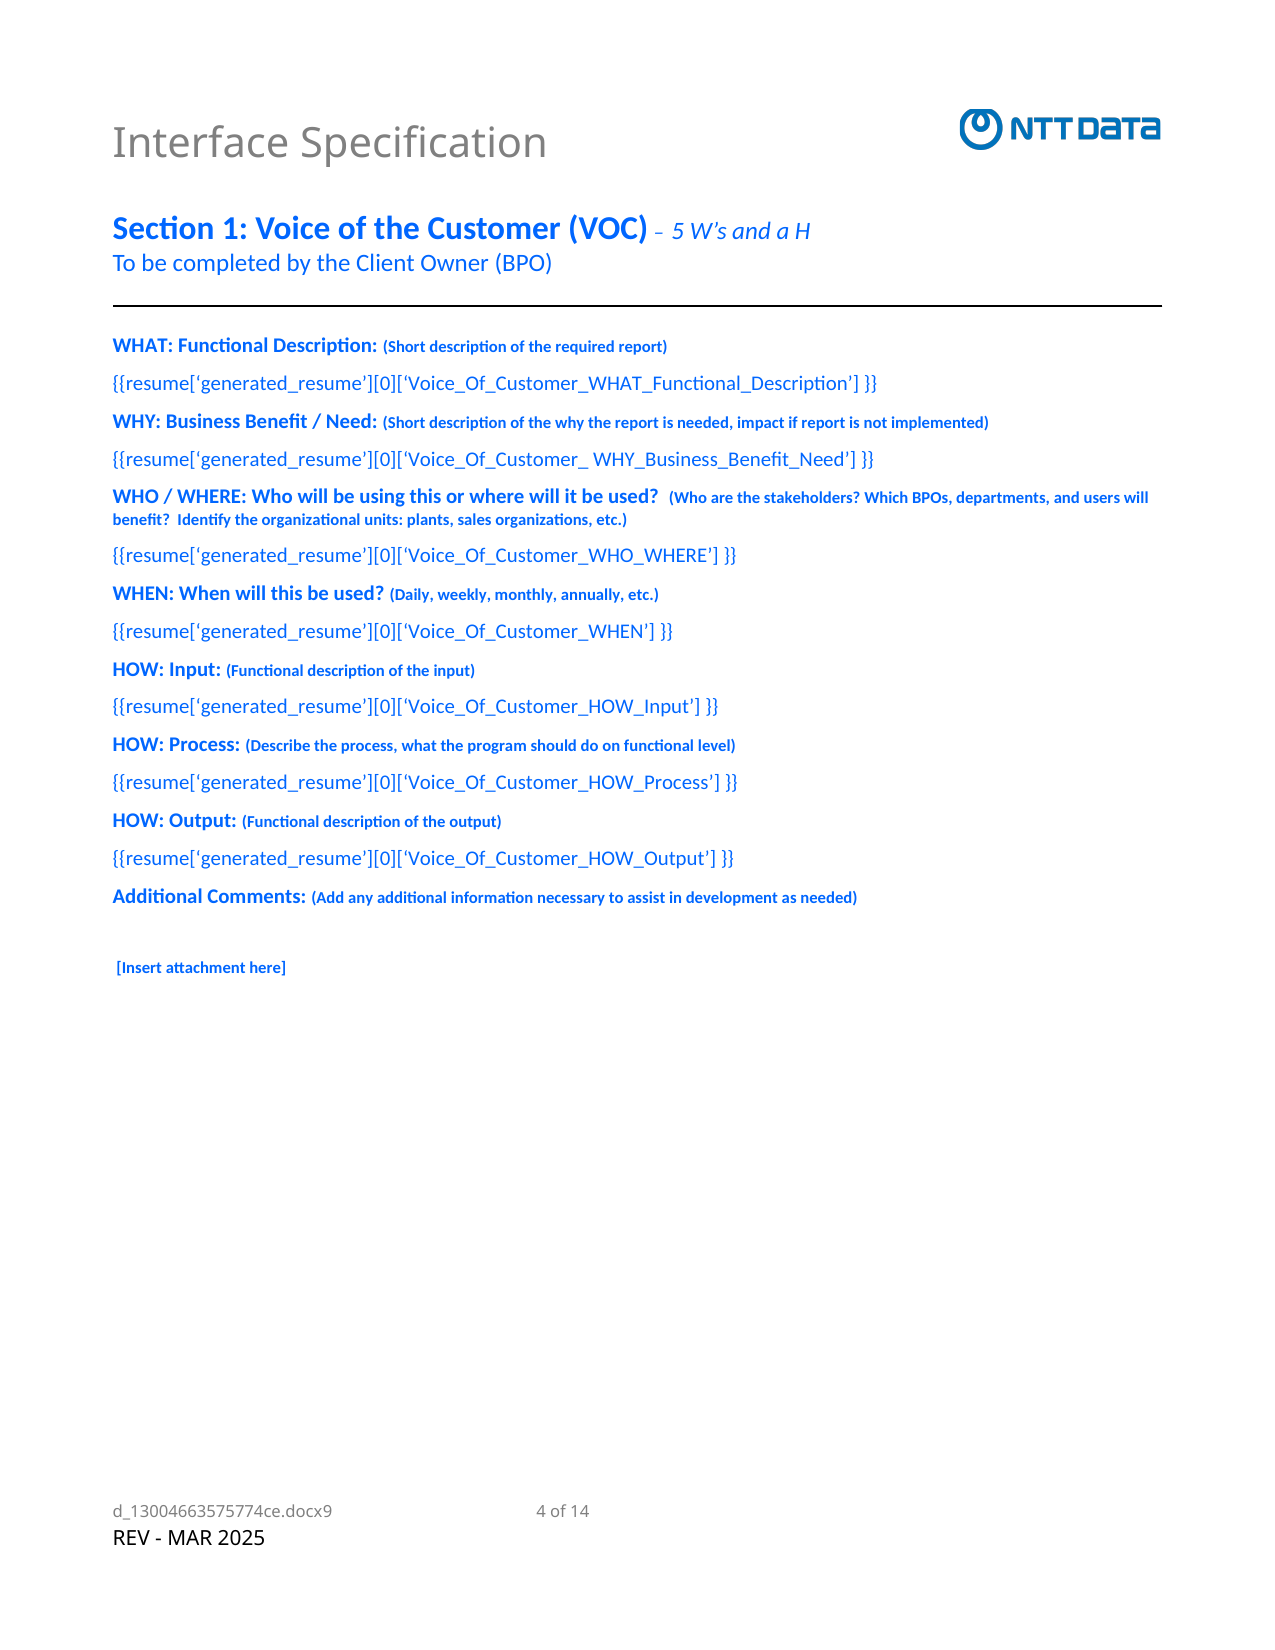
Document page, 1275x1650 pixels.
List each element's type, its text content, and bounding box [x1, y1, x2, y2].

text {{resume[‘generated_resume’][0][‘Voice_Of_Customer_WHEN’] }} [112, 618, 1162, 643]
subtitle Section 1: Voice of the Customer (VOC) – 5 W’s and a H [112, 207, 1162, 247]
text HOW: Output: (Functional description of the output) [112, 807, 1162, 833]
text {{resume[‘generated_resume’][0][‘Voice_Of_Customer_HOW_Input’] }} [112, 694, 1162, 719]
text WHY: Business Benefit / Need: (Short description of the why the report is needed, impact if report is not implemented) [112, 408, 1162, 433]
text {{resume[‘generated_resume’][0][‘Voice_Of_Customer_HOW_Process’] }} [112, 769, 1162, 795]
text [Insert attachment here] [112, 958, 1162, 978]
text WHEN: When will this be used? (Daily, weekly, monthly, annually, etc.) [112, 580, 1162, 605]
text HOW: Input: (Functional description of the input) [112, 656, 1162, 681]
text {{resume[‘generated_resume’][0][‘Voice_Of_Customer_HOW_Output’] }} [112, 845, 1162, 871]
text HOW: Process: (Describe the process, what the program should do on functional level) [112, 732, 1162, 757]
text WHO / WHERE: Who will be using this or where will it be used? (Who are the stakeholders? Which BPOs, departments, and users will benefit? Identify the organizational units: plants, sales organizations, etc.) [112, 484, 1162, 529]
text {{resume[‘generated_resume’][0][‘Voice_Of_Customer_WHO_WHERE’] }} [112, 542, 1162, 567]
text {{resume[‘generated_resume’][0][‘Voice_Of_Customer_ WHY_Business_Benefit_Need’] }} [112, 446, 1162, 471]
picture [959, 109, 1161, 150]
text Additional Comments: (Add any additional information necessary to assist in development as needed) [112, 883, 1162, 909]
text {{resume[‘generated_resume’][0][‘Voice_Of_Customer_WHAT_Functional_Description’] }} [112, 370, 1162, 395]
subtitle To be completed by the Client Owner (BPO) [112, 247, 1162, 278]
text WHAT: Functional Description: (Short description of the required report) [112, 332, 1162, 357]
